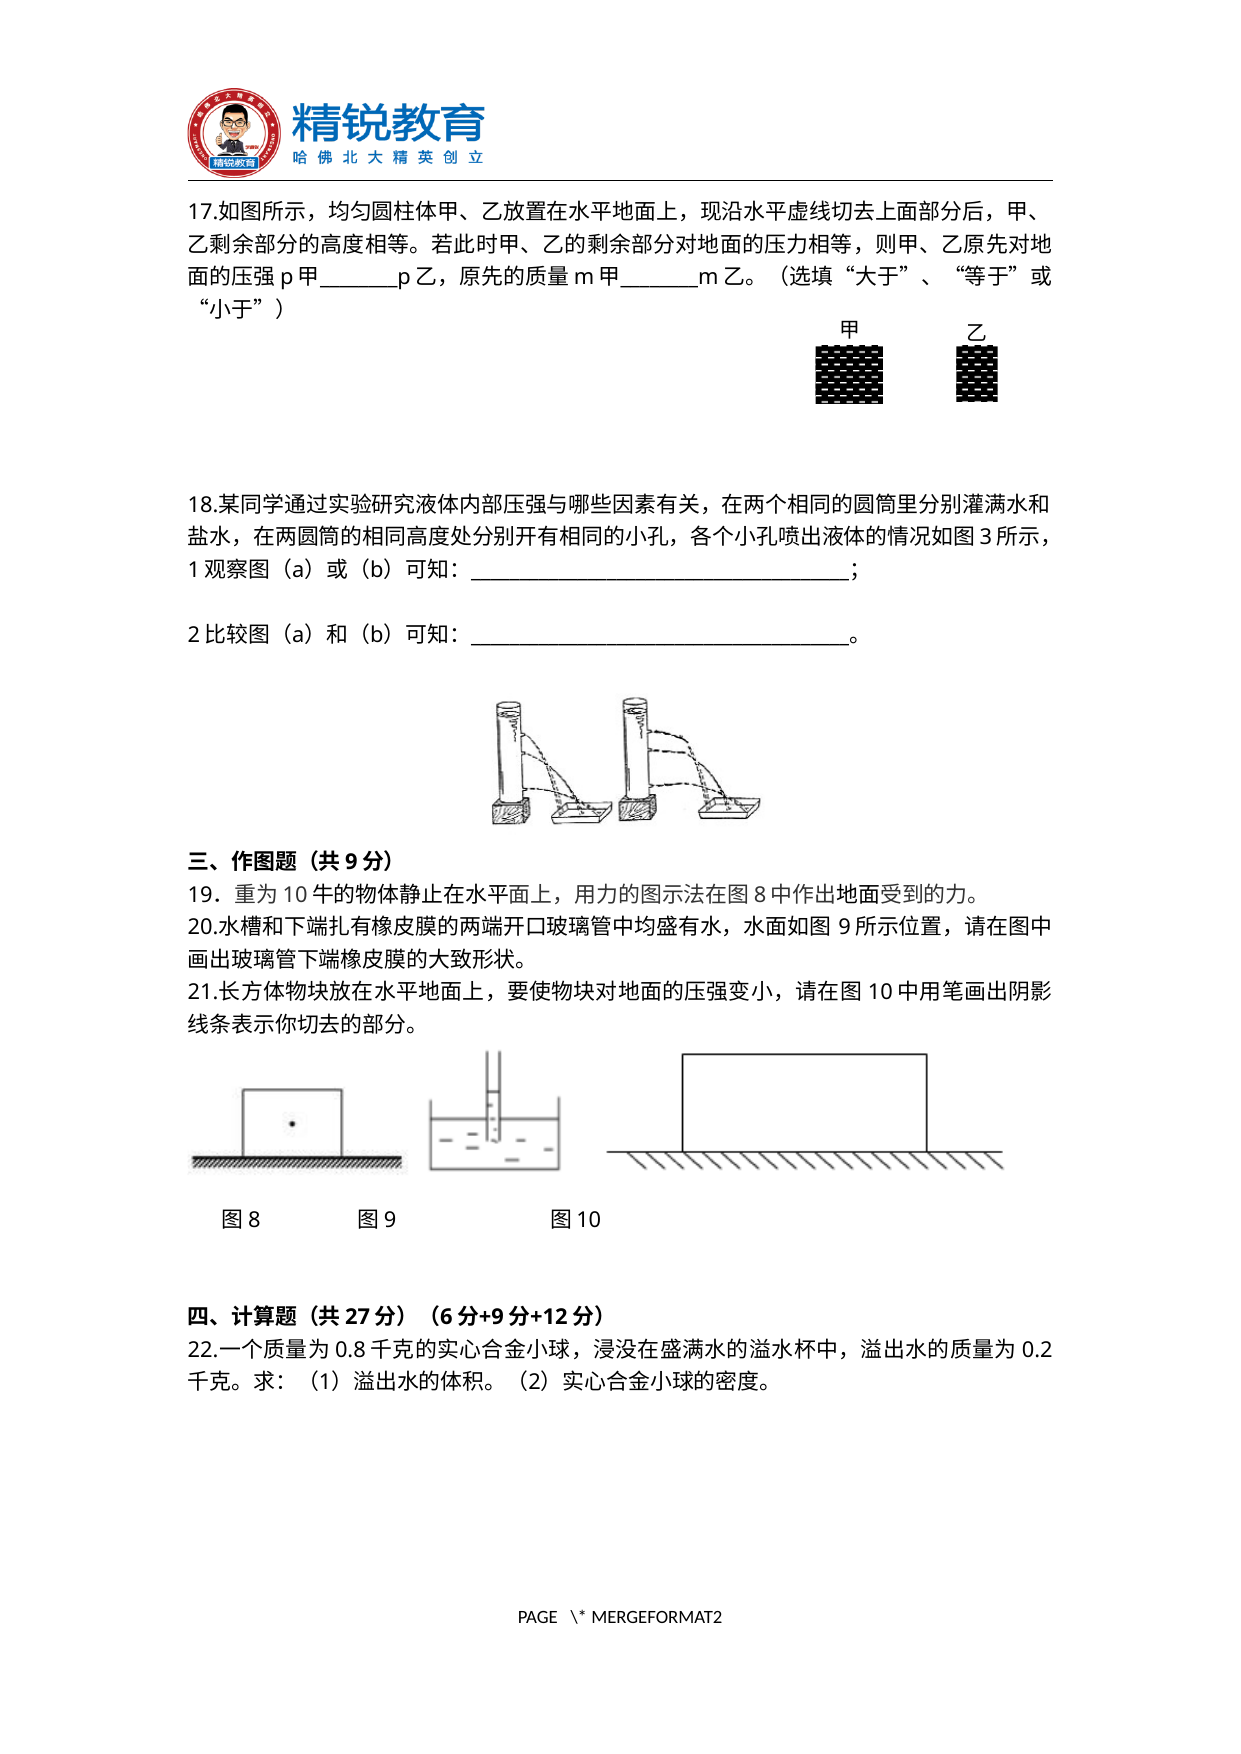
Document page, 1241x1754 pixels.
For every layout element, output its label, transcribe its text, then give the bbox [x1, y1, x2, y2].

picture [187, 1045, 580, 1183]
text 19．重为10牛的物体静止在水平面上，用力的图示法在图8中作出地面受到的力。 [187, 876, 1053, 909]
picture [815, 345, 883, 404]
text 1观察图（a）或（b）可知：_______________________________________； [187, 551, 1053, 584]
text 21.长方体物块放在水平地面上，要使物块对地面的压强变小，请在图10中用笔画出阴影线条表示你切去的部分。 [187, 974, 1053, 1039]
text 三、作图题（共9分） [187, 844, 1053, 876]
text 2比较图（a）和（b）可知：_______________________________________。 [187, 616, 1053, 649]
picture [458, 685, 781, 844]
picture [187, 88, 485, 178]
text 图8 图9 图10 [187, 1201, 1053, 1234]
text 18.某同学通过实验研究液体内部压强与哪些因素有关，在两个相同的圆筒里分别灌满水和盐水，在两圆筒的相同高度处分别开有相同的小孔，各个小孔喷出液体的情况如图3所示， [187, 486, 1053, 551]
text 四、计算题（共27分）（6分+9分+12分） [187, 1299, 1053, 1331]
text 22.一个质量为0.8千克的实心合金小球，浸没在盛满水的溢水杯中，溢出水的质量为0.2千克。求：（1）溢出水的体积。（2）实心合金小球的密度。 [187, 1331, 1053, 1396]
picture [956, 345, 998, 402]
text 20.水槽和下端扎有橡皮膜的两端开口玻璃管中均盛有水，水面如图9所示位置，请在图中画出玻璃管下端橡皮膜的大致形状。 [187, 909, 1053, 974]
picture [585, 1038, 1028, 1183]
text 17.如图所示，均匀圆柱体甲、乙放置在水平地面上，现沿水平虚线切去上面部分后，甲、乙剩余部分的高度相等。若此时甲、乙的剩余部分对地面的压力相等，则甲、乙原先对地面的压强p甲________p乙，原先的质量m甲________m乙。（选填“大于”、“等于”或“小于”） [187, 194, 1053, 324]
